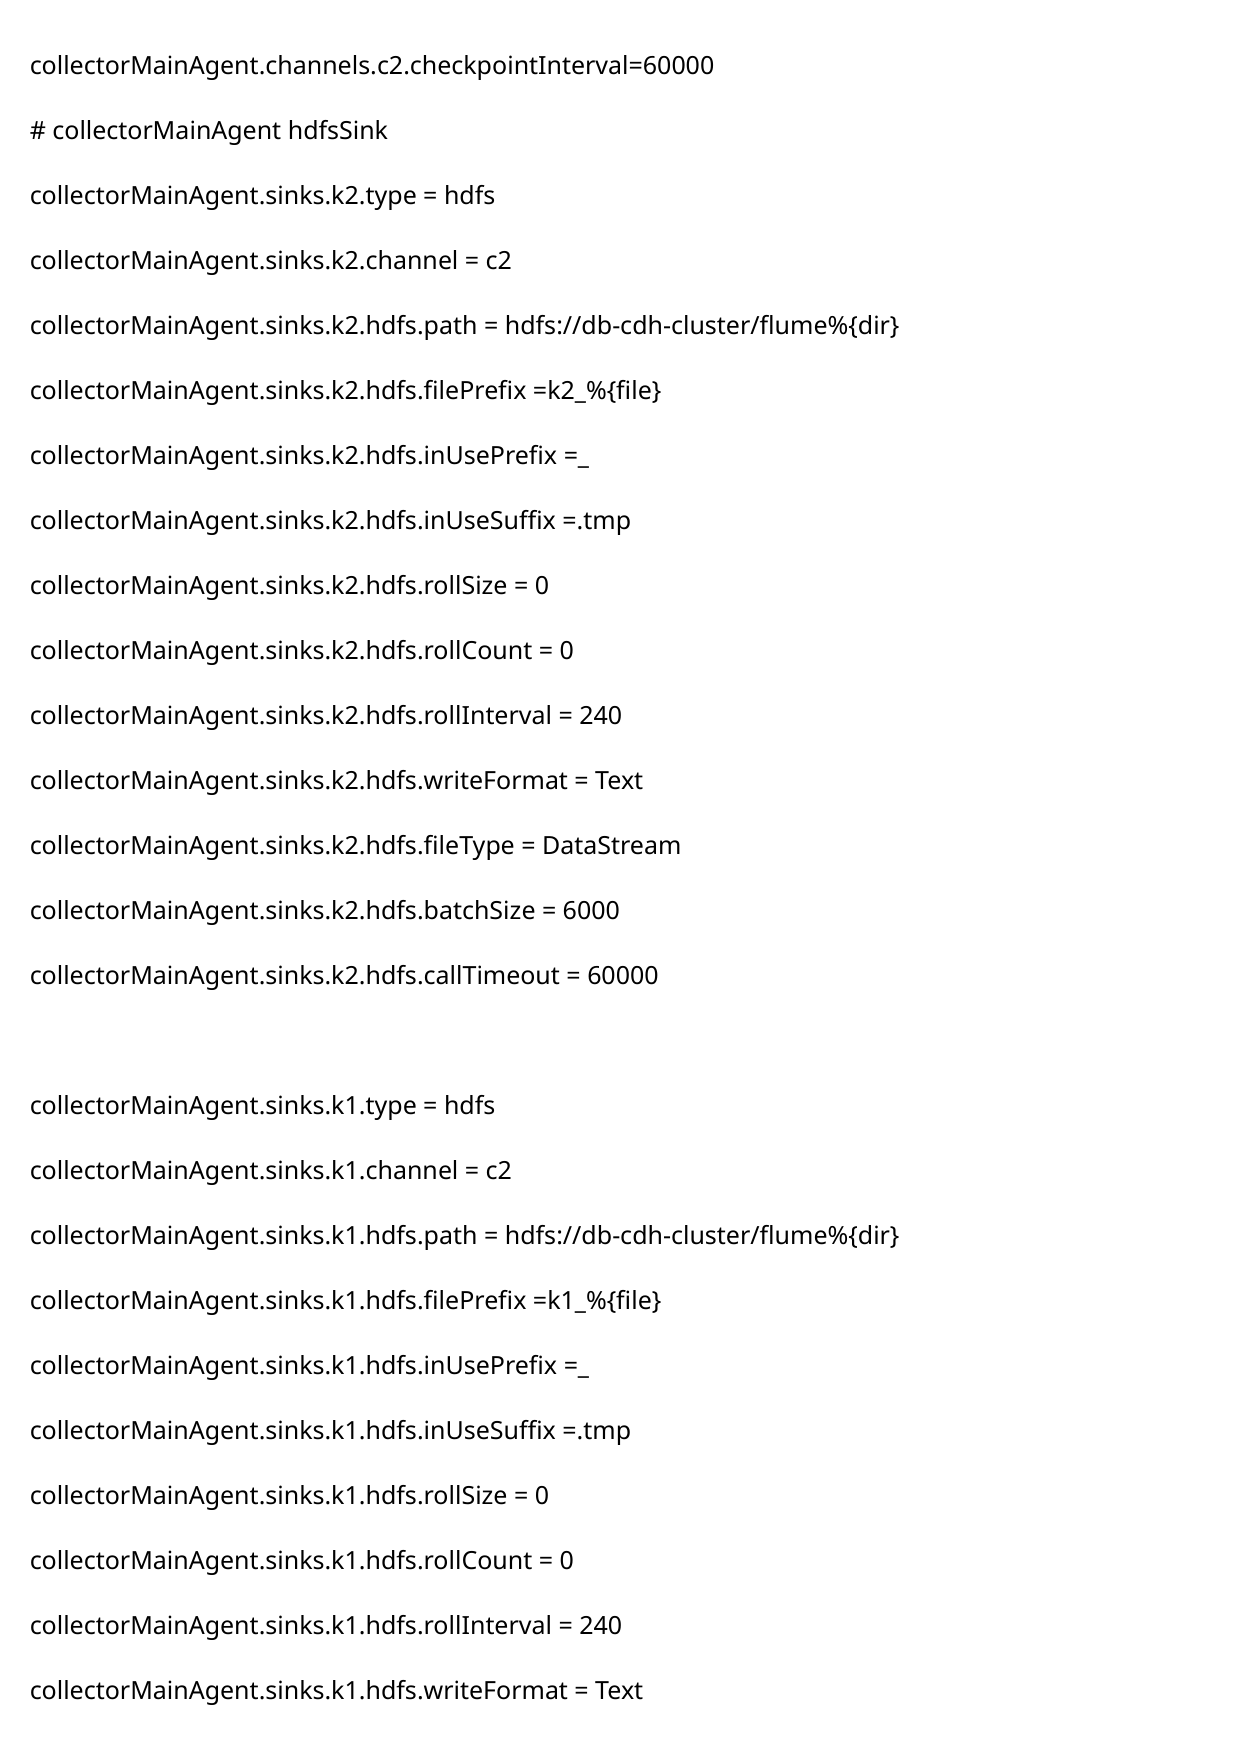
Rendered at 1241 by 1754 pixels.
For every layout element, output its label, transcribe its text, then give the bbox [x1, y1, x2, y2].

list collectorMainAgent.sinks.k1.hdfs.rollSize = 0 [29, 1462, 1211, 1527]
list collectorMainAgent.sinks.k2.hdfs.batchSize = 6000 [29, 877, 1211, 942]
list collectorMainAgent.sinks.k2.hdfs.rollCount = 0 [29, 617, 1211, 682]
list collectorMainAgent.sinks.k2.hdfs.inUseSuffix =.tmp [29, 487, 1211, 552]
list collectorMainAgent.sinks.k1.hdfs.filePrefix =k1_%{file} [29, 1267, 1211, 1332]
list # collectorMainAgent hdfsSink [29, 97, 1211, 162]
list collectorMainAgent.sinks.k1.hdfs.inUseSuffix =.tmp [29, 1397, 1211, 1462]
list collectorMainAgent.sinks.k1.hdfs.inUsePrefix =_ [29, 1332, 1211, 1397]
list collectorMainAgent.sinks.k2.type = hdfs [29, 162, 1211, 227]
list collectorMainAgent.sinks.k1.type = hdfs [29, 1072, 1211, 1137]
list collectorMainAgent.sinks.k2.hdfs.rollSize = 0 [29, 552, 1211, 617]
list collectorMainAgent.sinks.k1.hdfs.rollInterval = 240 [29, 1592, 1211, 1657]
list collectorMainAgent.sinks.k2.hdfs.path = hdfs://db-cdh-cluster/flume%{dir} [29, 292, 1211, 357]
list collectorMainAgent.sinks.k2.hdfs.rollInterval = 240 [29, 682, 1211, 747]
list collectorMainAgent.sinks.k1.hdfs.rollCount = 0 [29, 1527, 1211, 1592]
list collectorMainAgent.sinks.k2.channel = c2 [29, 227, 1211, 292]
list collectorMainAgent.sinks.k1.channel = c2 [29, 1137, 1211, 1202]
list collectorMainAgent.sinks.k2.hdfs.callTimeout = 60000 [29, 942, 1211, 1007]
list collectorMainAgent.sinks.k2.hdfs.filePrefix =k2_%{file} [29, 357, 1211, 422]
list collectorMainAgent.sinks.k1.hdfs.writeFormat = Text [29, 1657, 1211, 1722]
list collectorMainAgent.channels.c2.checkpointInterval=60000 [29, 32, 1211, 97]
list collectorMainAgent.sinks.k2.hdfs.fileType = DataStream [29, 812, 1211, 877]
list collectorMainAgent.sinks.k1.hdfs.path = hdfs://db-cdh-cluster/flume%{dir} [29, 1202, 1211, 1267]
list collectorMainAgent.sinks.k2.hdfs.inUsePrefix =_ [29, 422, 1211, 487]
list collectorMainAgent.sinks.k2.hdfs.writeFormat = Text [29, 747, 1211, 812]
